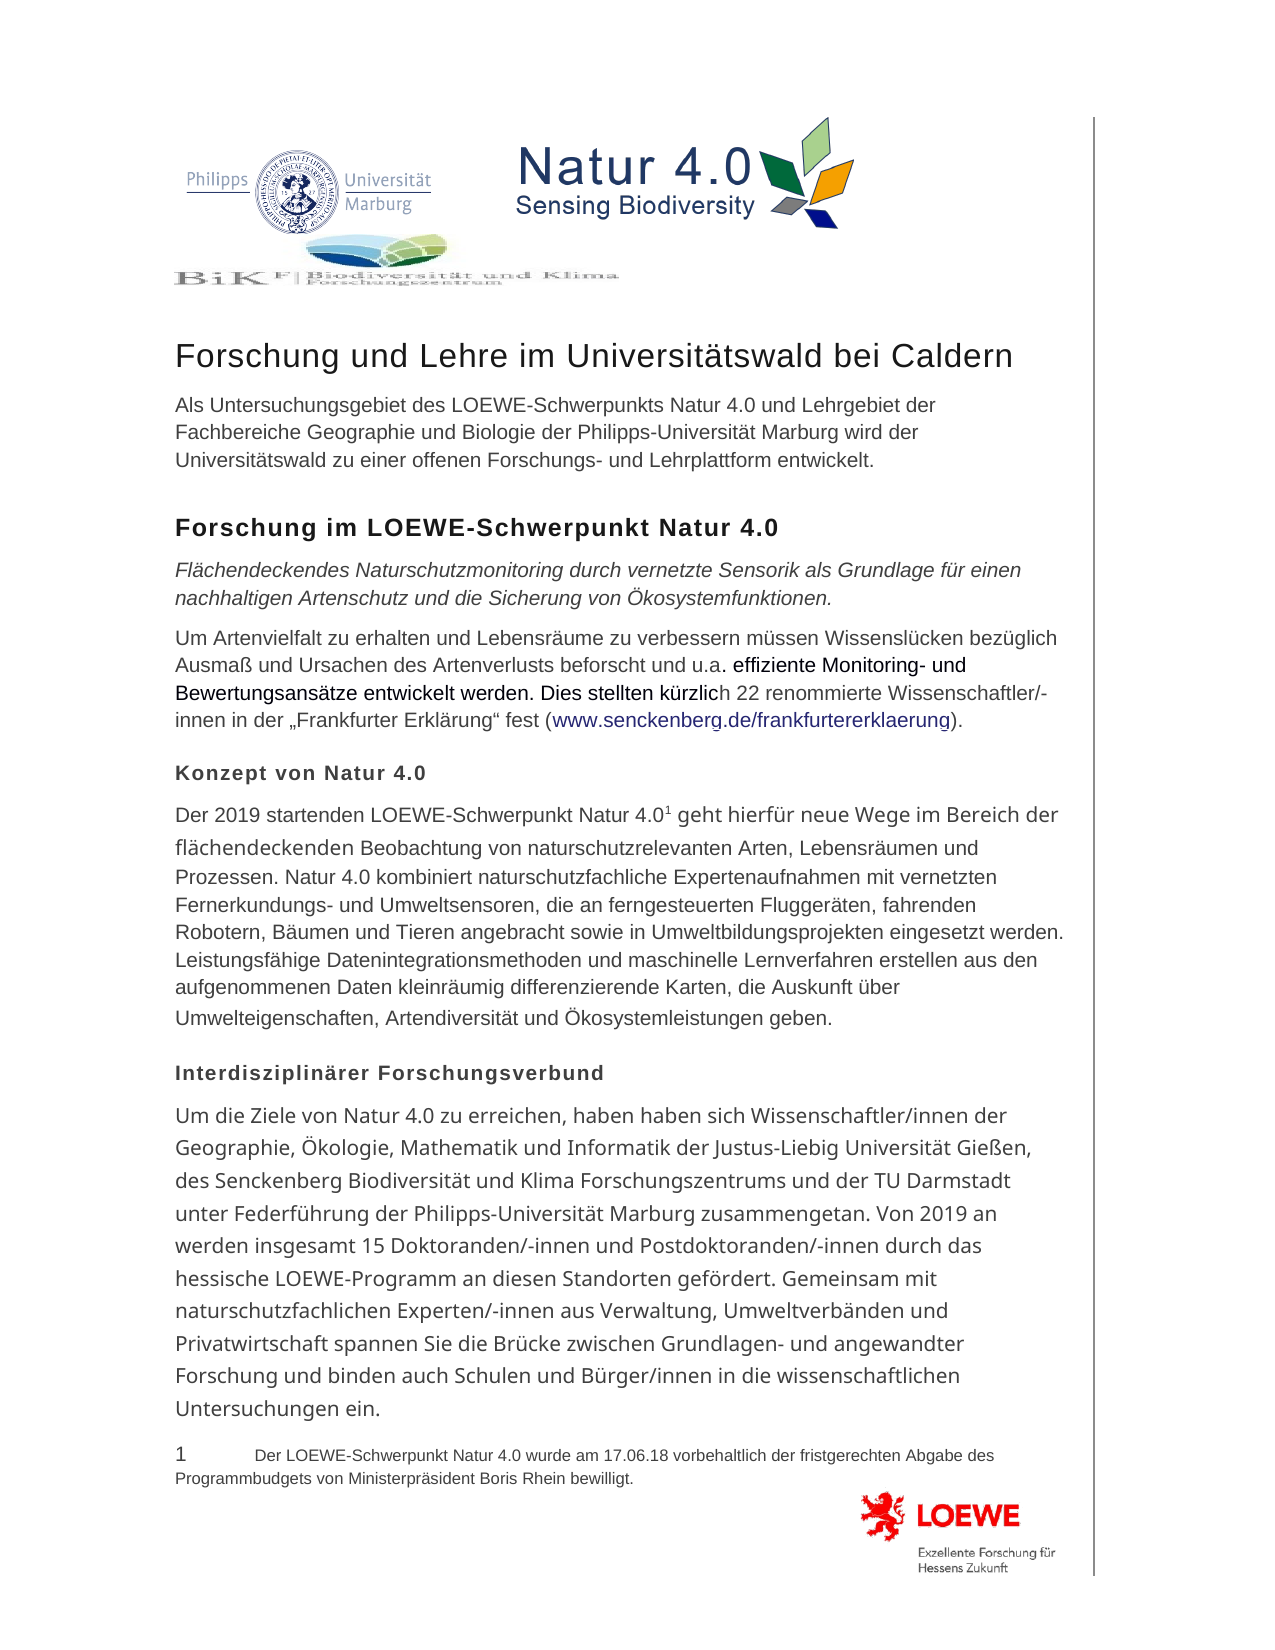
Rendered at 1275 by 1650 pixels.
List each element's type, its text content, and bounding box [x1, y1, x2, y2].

subtitle Konzept von Natur 4.0 [175, 761, 1068, 784]
text Als Untersuchungsgebiet des LOEWE-Schwerpunkts Natur 4.0 und Lehrgebiet der Fachbereiche Geographie und Biologie der Philipps-Universität Marburg wird der Universitätswald zu einer offenen Forschungs- und Lehrplattform entwickelt. [175, 392, 1068, 471]
text Um die Ziele von Natur 4.0 zu erreichen, haben haben sich Wissenschaftler/innen der Geographie, Ökologie, Mathematik und Informatik der Justus-Liebig Universität Gießen, des Senckenberg Biodiversität und Klima Forschungszentrums und der TU Darmstadt unter Federführung der Philipps-Universität Marburg zusammengetan. Von 2019 an werden insgesamt 15 Doktoranden/-innen und Postdoktoranden/-innen durch das hessische LOEWE-Programm an diesen Standorten gefördert. Gemeinsam mit naturschutzfachlichen Experten/-innen aus Verwaltung, Umweltverbänden und Privatwirtschaft spannen Sie die Brücke zwischen Grundlagen- und angewandter Forschung und binden auch Schulen und Bürger/innen in die wissenschaftlichen Untersuchungen ein. [175, 1101, 1068, 1423]
title Forschung und Lehre im Universitätswald bei Caldern [175, 336, 1068, 374]
subtitle Forschung im LOEWE-Schwerpunkt Natur 4.0 [175, 512, 1068, 541]
subtitle Interdisziplinärer Forschungsverbund [175, 1061, 1068, 1085]
text Um Artenvielfalt zu erhalten und Lebensräume zu verbessern müssen Wissenslücken bezüglich Ausmaß und Ursachen des Artenverlusts beforscht und u.a. effiziente Monitoring- und Bewertungsansätze entwickelt werden. Dies stellten kürzlich 22 renommierte Wissenschaftler/-innen in der „Frankfurter Erklärung“ fest (www.senckenberg.de/frankfurtererklaerung). [175, 626, 1068, 732]
text Flächendeckendes Naturschutzmonitoring durch vernetzte Sensorik als Grundlage für einen nachhaltigen Artenschutz und die Sicherung von Ökosystemfunktionen. [175, 558, 1068, 609]
picture [846, 1487, 1069, 1577]
text Der 2019 startenden LOEWE-Schwerpunkt Natur 4.0 geht hierfür neue Wege im Bereich der flächendeckenden Beobachtung von naturschutzrelevanten Arten, Lebensräumen und Prozessen. Natur 4.0 kombiniert naturschutzfachliche Expertenaufnahmen mit vernetzten Fernerkundungs- und Umweltsensoren, die an ferngesteuerten Fluggeräten, fahrenden Robotern, Bäumen und Tieren angebracht sowie in Umweltbildungsprojekten eingesetzt werden. Leistungsfähige Datenintegrationsmethoden und maschinelle Lernverfahren erstellen aus den aufgenommenen Daten kleinräumig differenzierende Karten, die Auskunft über Umwelteigenschaften, Artendiversität und Ökosystemleistungen geben. [175, 801, 1068, 1032]
picture [174, 117, 854, 286]
